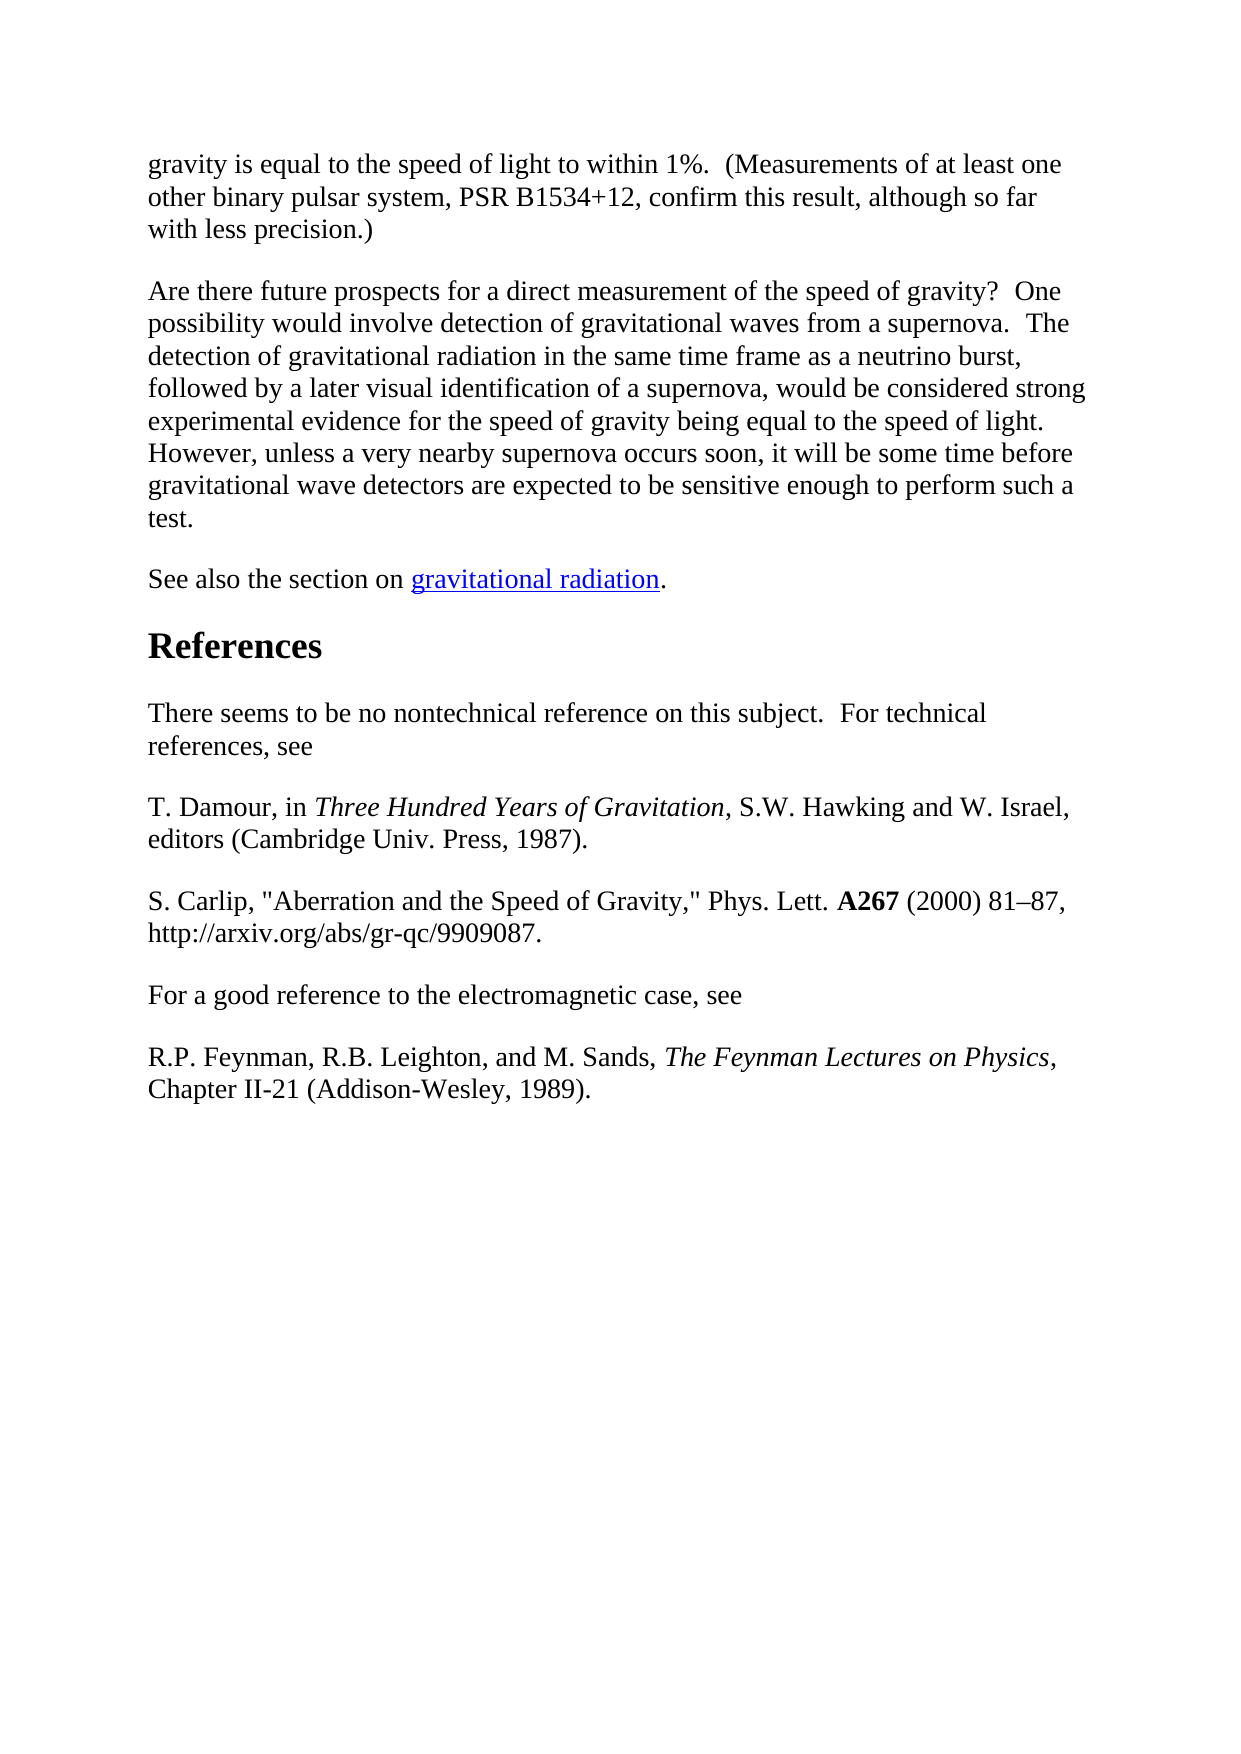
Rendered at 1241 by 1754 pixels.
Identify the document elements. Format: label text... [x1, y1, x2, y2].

text For a good reference to the electromagnetic case, see [148, 978, 1093, 1010]
text S. Carlip, "Aberration and the Speed of Gravity," Phys. Lett. A267 (2000) 81–87, http://arxiv.org/abs/gr-qc/9909087. [148, 884, 1093, 949]
text Are there future prospects for a direct measurement of the speed of gravity? One possibility would involve detection of gravitational waves from a supernova. The detection of gravitational radiation in the same time frame as a neutrino burst, followed by a later visual identification of a supernova, would be considered strong experimental evidence for the speed of gravity being equal to the speed of light. However, unless a very nearby supernova occurs soon, it will be some time before gravitational wave detectors are expected to be sensitive enough to perform such a test. [148, 274, 1093, 533]
text See also the section on gravitational radiation. [148, 562, 1093, 595]
text There seems to be no nontechnical reference on this subject. For technical references, see [148, 696, 1093, 761]
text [148, 148, 1093, 245]
text References [148, 624, 1093, 667]
text T. Damour, in Three Hundred Years of Gravitation, S.W. Hawking and W. Israel, editors (Cambridge Univ. Press, 1987). [148, 790, 1093, 855]
text R.P. Feynman, R.B. Leighton, and M. Sands, The Feynman Lectures on Physics, Chapter II-21 (Addison-Wesley, 1989). [148, 1039, 1093, 1104]
